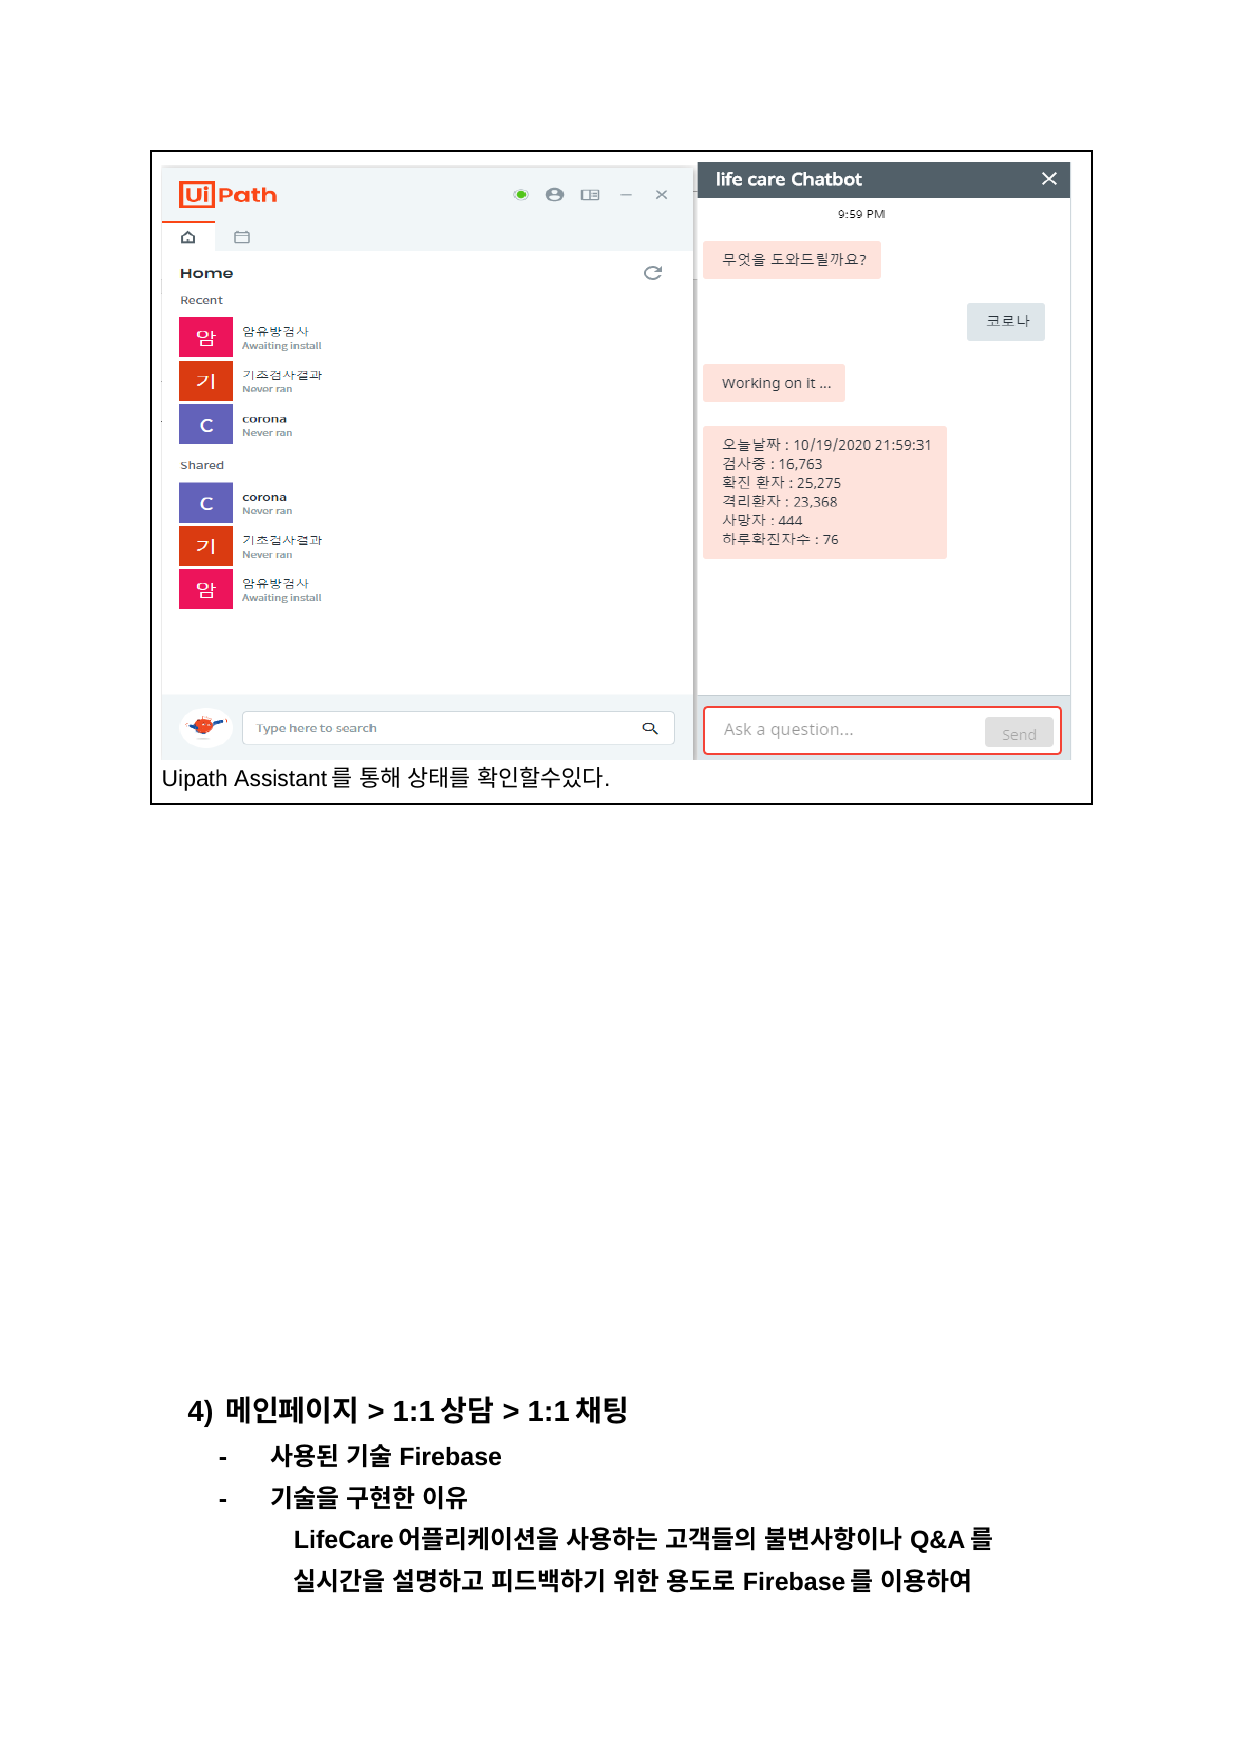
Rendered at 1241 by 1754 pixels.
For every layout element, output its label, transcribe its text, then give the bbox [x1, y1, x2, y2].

text LifeCare어플리케이션을 사용하는 고객들의 불변사항이나 Q&A를 실시간을 설명하고 피드백하기 위한 용도로 Firebase를 이용하여 [294, 1520, 1090, 1598]
list 메인페이지 > 1:1상담 > 1:1채팅 [187, 1388, 1090, 1430]
list 사용된 기술 Firebase [219, 1436, 1090, 1473]
picture [161, 162, 1072, 760]
list 기술을 구현한 이유 [219, 1478, 1090, 1514]
table_cell Uipath Assistant를 통해 상태를 확인할수있다. [152, 152, 1091, 803]
